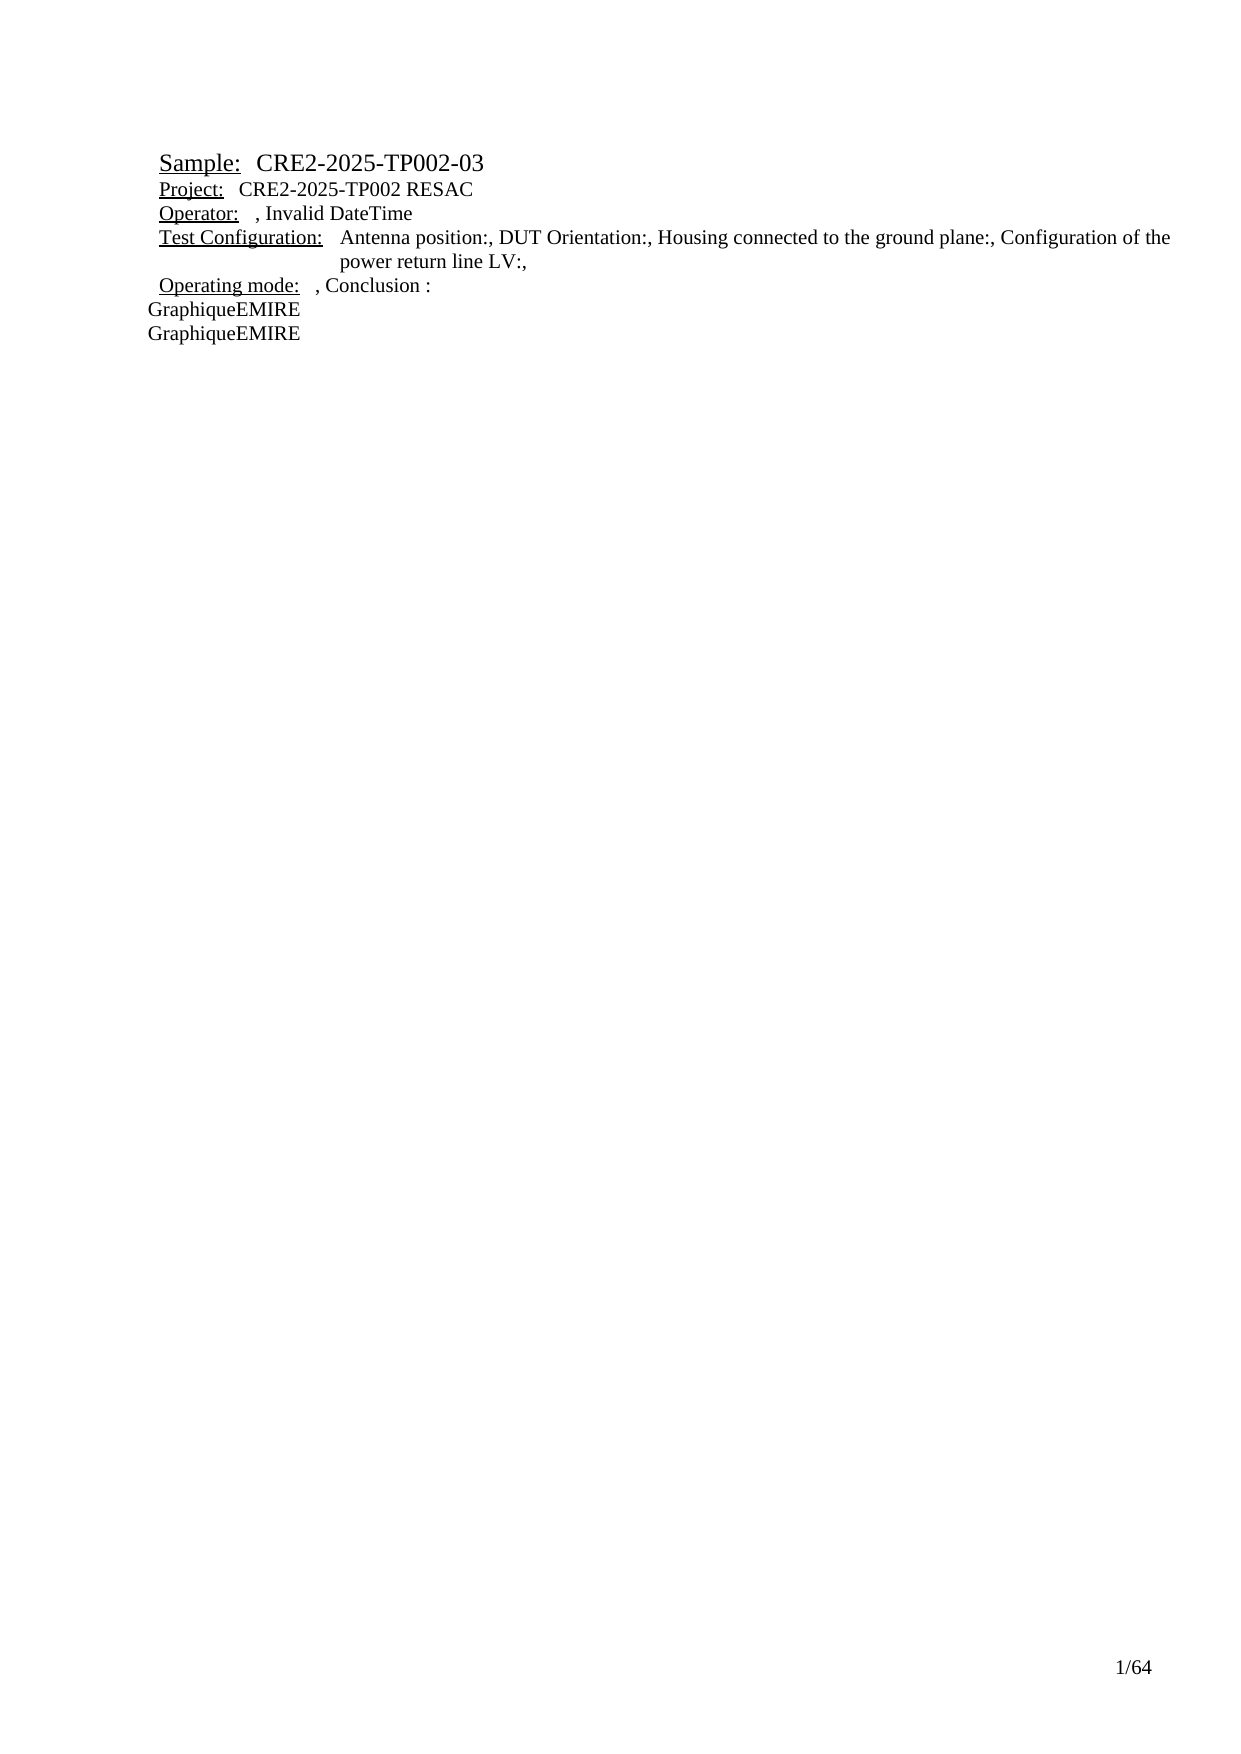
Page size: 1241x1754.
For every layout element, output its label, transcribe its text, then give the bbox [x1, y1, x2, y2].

table_cell Operator: [148, 201, 243, 224]
table_cell , Conclusion : [304, 273, 1199, 297]
table_cell Antenna position:, DUT Orientation:, Housing connected to the ground plane:, Configuration of the power return line LV:, [328, 225, 1199, 273]
table_cell Project: [148, 176, 227, 201]
table_cell CRE2-2025-TP002 RESAC [228, 176, 1199, 201]
table_cell Test Configuration: [148, 225, 328, 273]
text GraphiqueEMIRETest parameters [148, 321, 1152, 345]
table_header CRE2-2025-TP002-03 [245, 148, 1199, 176]
text GraphiqueEMIRE [148, 297, 1152, 321]
table_cell Operating mode: [148, 273, 303, 297]
table_header Sample: [148, 148, 245, 176]
table_cell , Invalid DateTime [244, 201, 1199, 224]
